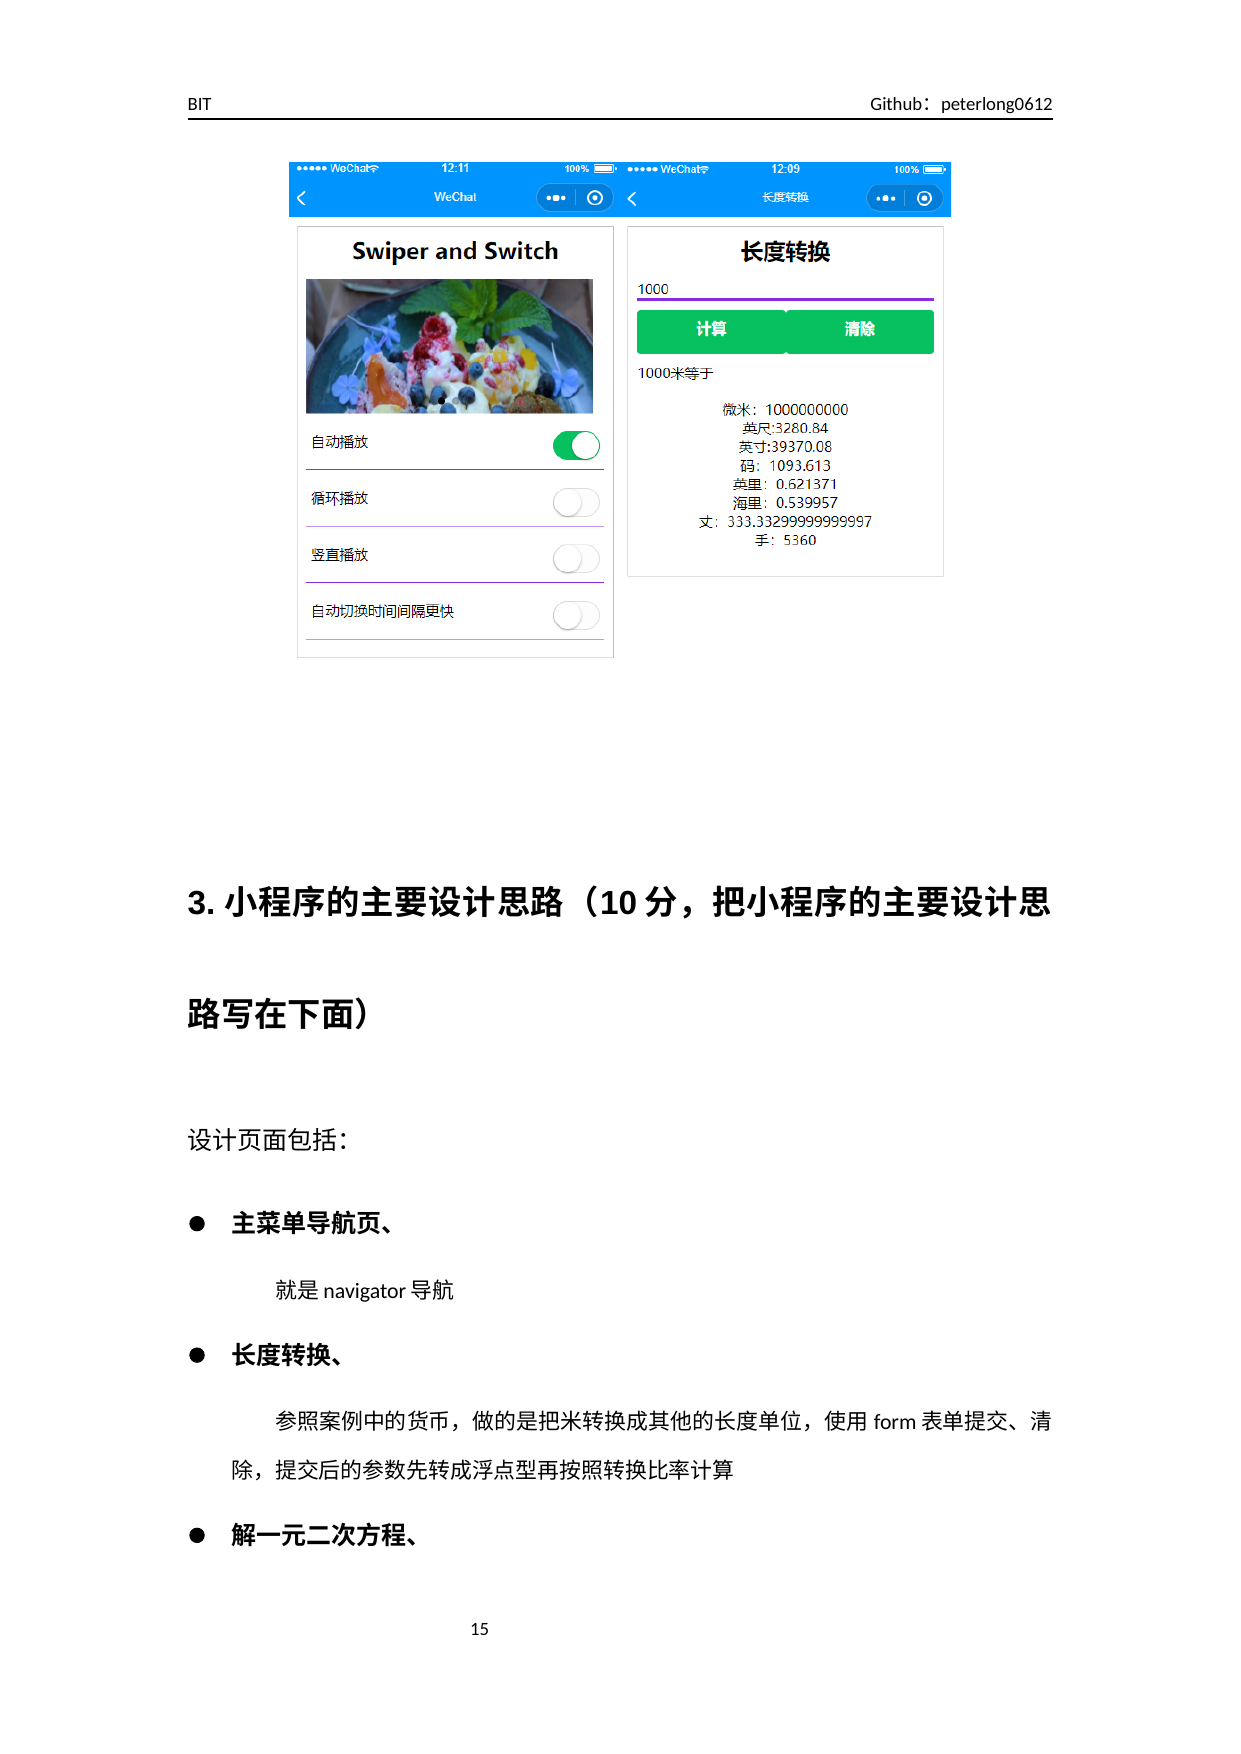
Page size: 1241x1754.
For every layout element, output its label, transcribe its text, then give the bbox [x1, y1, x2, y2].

list 就是navigator导航 [231, 1272, 1053, 1305]
list 解一元二次方程、 [187, 1501, 1053, 1566]
list 主菜单导航页、 [187, 1189, 1053, 1254]
picture [289, 162, 952, 753]
list 设计页面包括： [187, 1106, 1053, 1171]
list 参照案例中的货币，做的是把米转换成其他的长度单位，使用form表单提交、清除，提交后的参数先转成浮点型再按照转换比率计算 [231, 1404, 1053, 1485]
subtitle 小程序的主要设计思路（10分，把小程序的主要设计思路写在下面） [187, 868, 1053, 1044]
list 长度转换、 [187, 1321, 1053, 1386]
